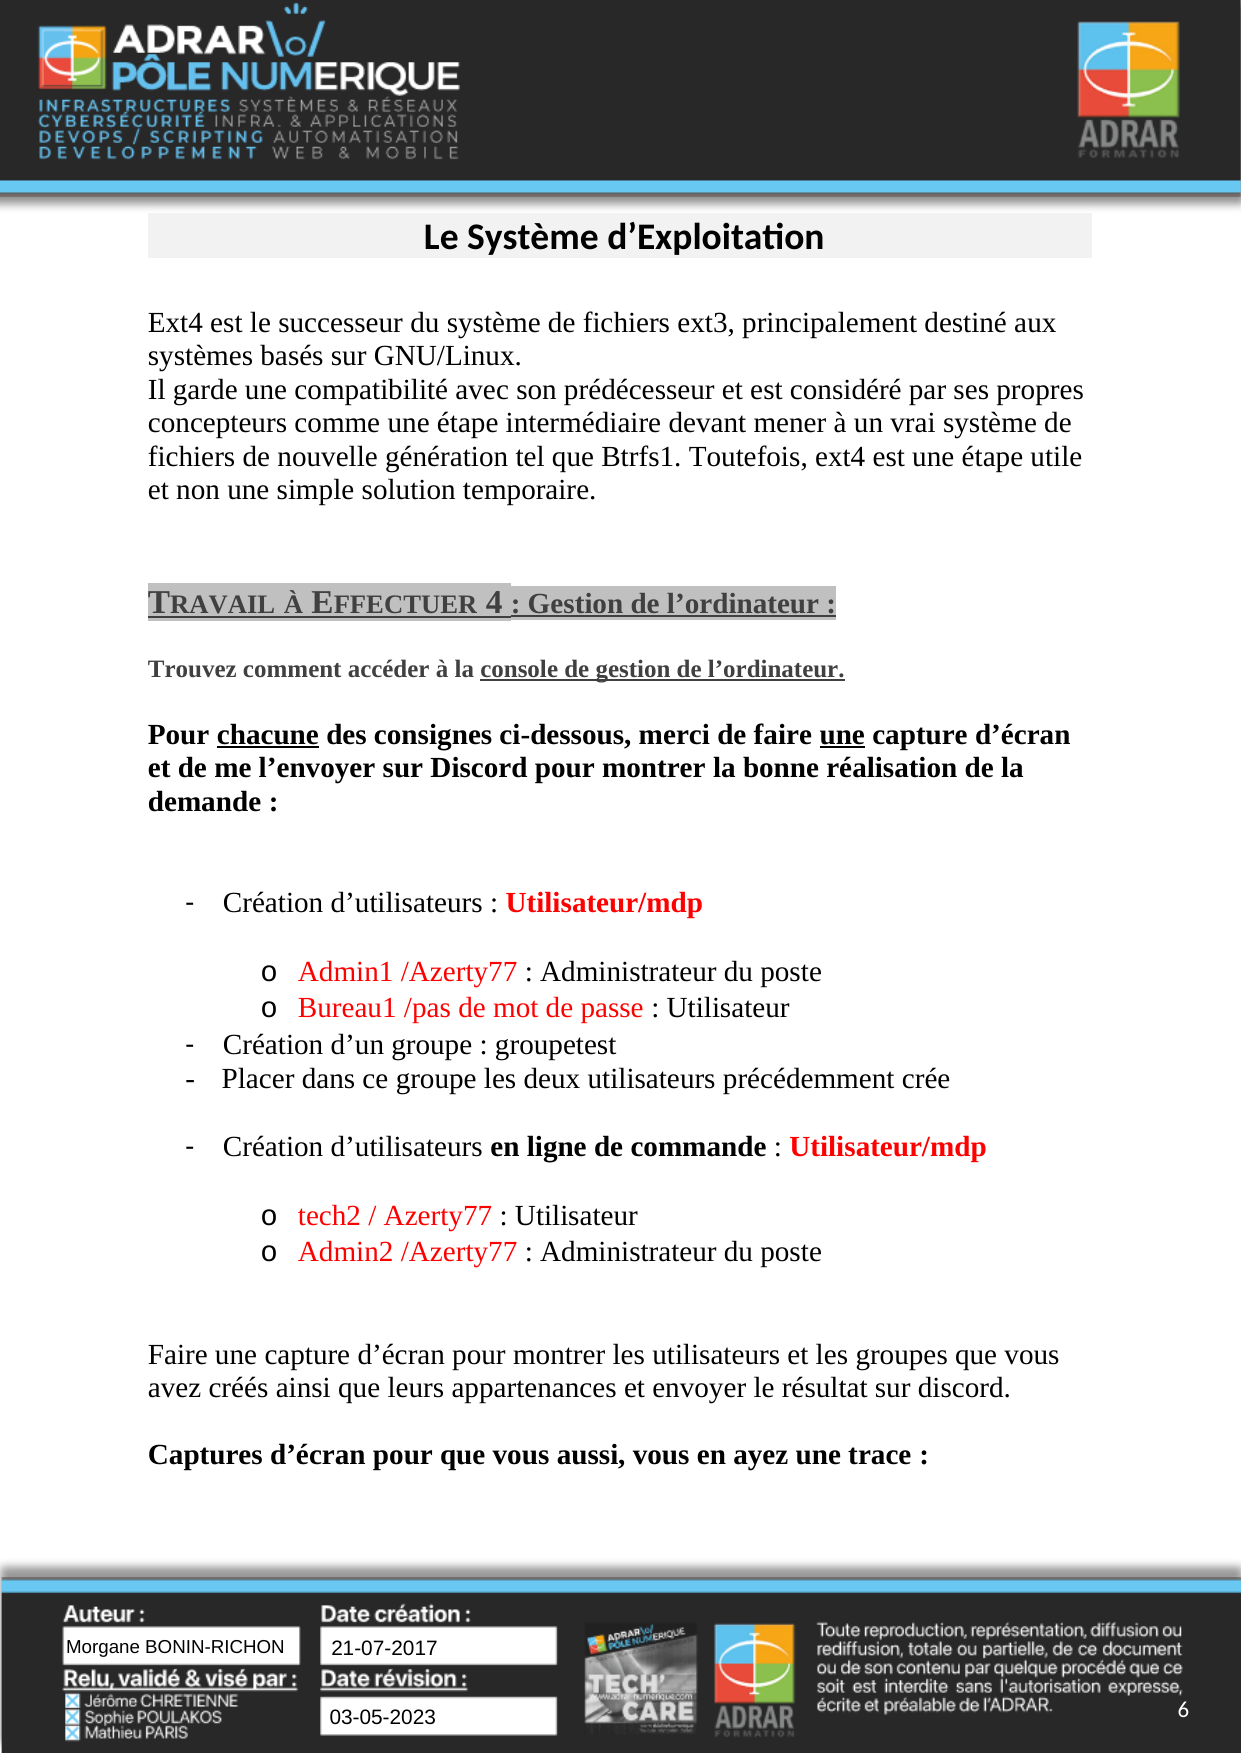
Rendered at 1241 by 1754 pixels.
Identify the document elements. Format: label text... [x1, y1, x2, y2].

list Bureau1 /pas de mot de passe : Utilisateur [260, 990, 1092, 1026]
text Faire une capture d’écran pour montrer les utilisateurs et les groupes que vous avez créés ainsi que leurs appartenances et envoyer le résultat sur discord. [148, 1337, 1092, 1404]
text Pour chacune des consignes ci-dessous, merci de faire une capture d’écran et de me l’envoyer sur Discord pour montrer la bonne réalisation de la demande : [148, 717, 1092, 817]
list Création d’utilisateurs : Utilisateur/mdp [185, 884, 1092, 920]
text - Placer dans ce groupe les deux utilisateurs précédemment crée [148, 1061, 1092, 1095]
text Travail à Effectuer 4 : Gestion de l’ordinateur : [511, 583, 1092, 621]
text Ext4 est le successeur du système de fichiers ext3, principalement destiné aux systèmes basés sur GNU/Linux. [148, 305, 1092, 372]
list Création d’un groupe : groupetest [185, 1026, 1092, 1061]
list tech2 / Azerty77 : Utilisateur [260, 1198, 1092, 1234]
text Trouvez comment accéder à la console de gestion de l’ordinateur. [148, 654, 1092, 683]
text Il garde une compatibilité avec son prédécesseur et est considéré par ses propres concepteurs comme une étape intermédiaire devant mener à un vrai système de fichiers de nouvelle génération tel que Btrfs1. Toutefois, ext4 est une étape utile et non une simple solution temporaire. [148, 372, 1092, 506]
list Admin2 /Azerty77 : Administrateur du poste [260, 1234, 1092, 1270]
picture [1, 1577, 1241, 1753]
picture [0, 0, 1241, 197]
list Création d’utilisateurs en ligne de commande : Utilisateur/mdp [185, 1128, 1092, 1164]
text Captures d’écran pour que vous aussi, vous en ayez une trace : [148, 1437, 1092, 1471]
list Admin1 /Azerty77 : Administrateur du poste [260, 954, 1092, 990]
